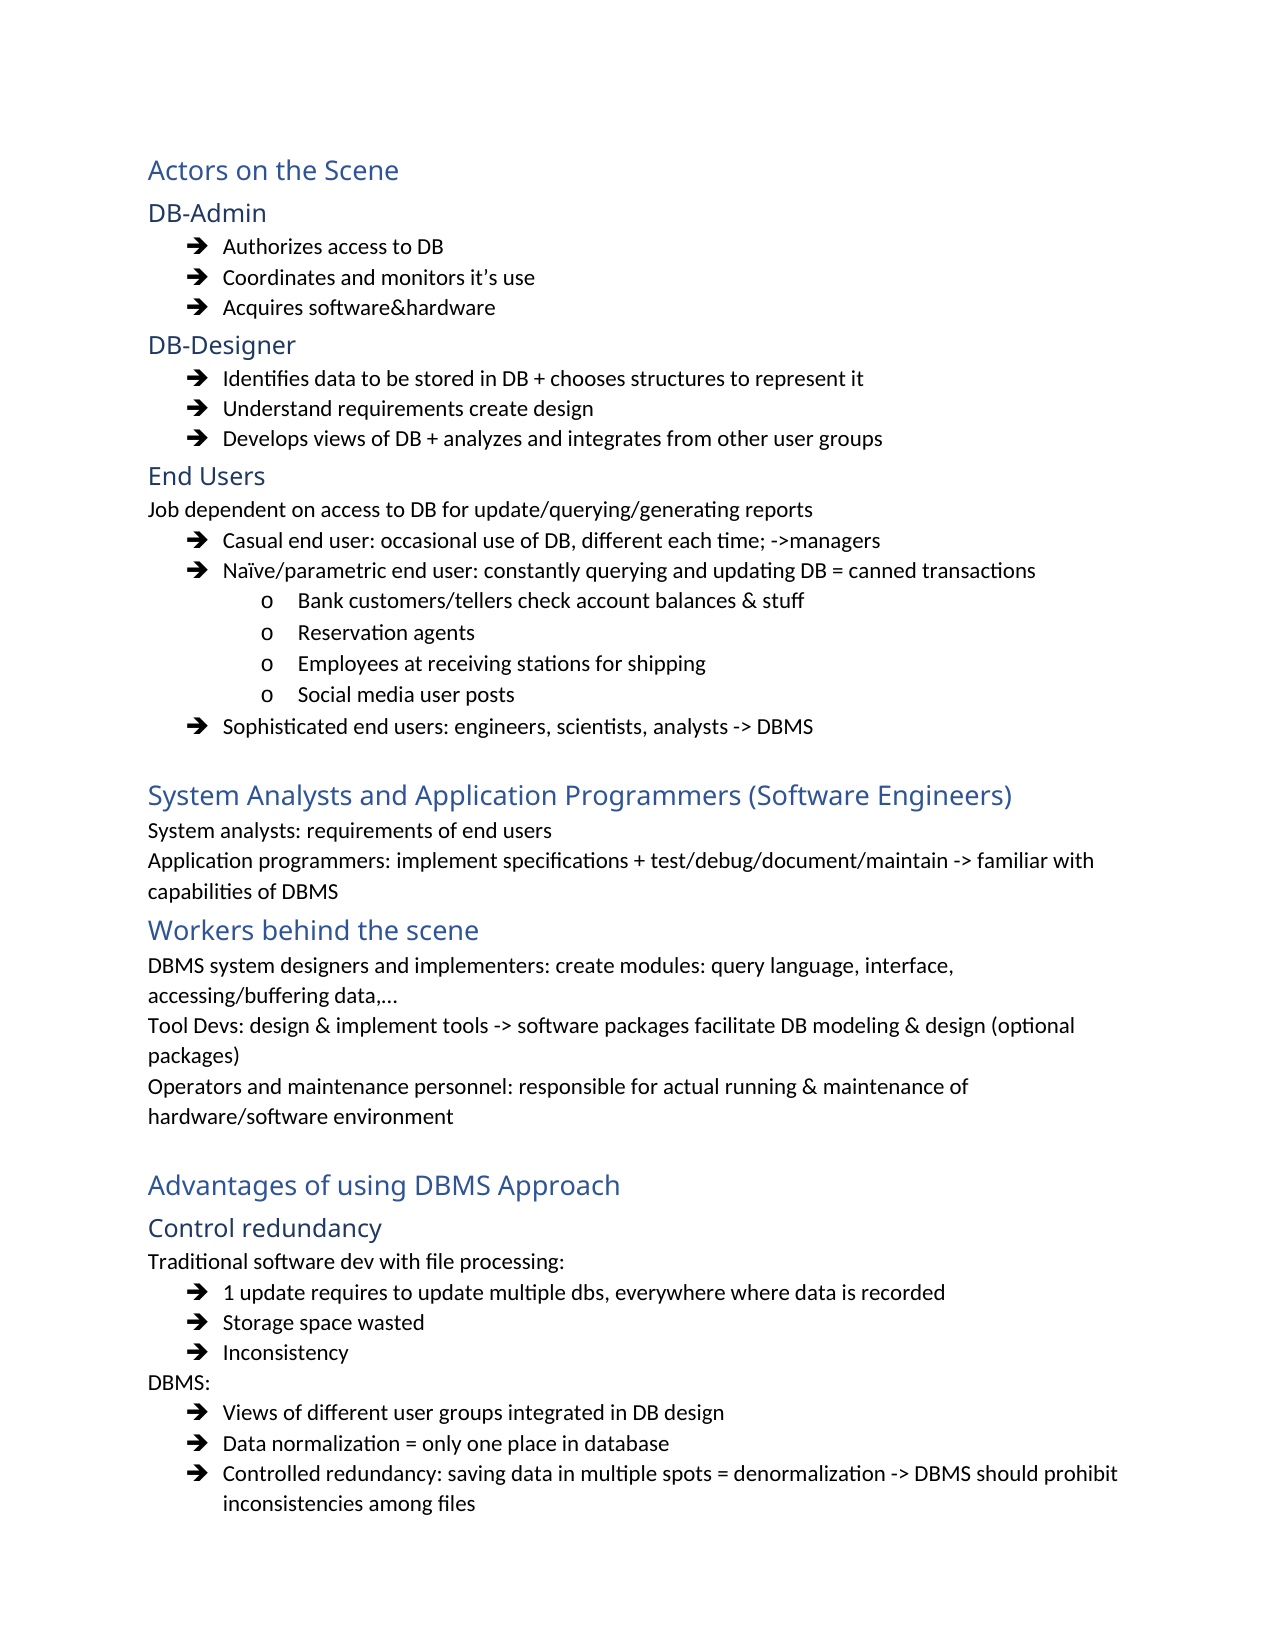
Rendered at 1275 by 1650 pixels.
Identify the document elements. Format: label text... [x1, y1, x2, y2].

subtitle System Analysts and Application Programmers (Software Engineers) [148, 777, 1127, 813]
list Sophisticated end users: engineers, scientists, analysts -> DBMS [185, 712, 1127, 740]
list Storage space wasted [185, 1308, 1127, 1336]
subtitle Control redundancy [148, 1211, 1127, 1245]
list Reservation agents [260, 618, 1127, 647]
text Traditional software dev with file processing: [148, 1247, 1127, 1275]
text Operators and maintenance personnel: responsible for actual running & maintenance of hardware/software environment [148, 1072, 1127, 1130]
list Inconsistency [185, 1338, 1127, 1366]
text DBMS: [148, 1368, 1127, 1396]
list Data normalization = only one place in database [185, 1429, 1127, 1457]
text Application programmers: implement specifications + test/debug/document/maintain -> familiar with capabilities of DBMS [148, 847, 1127, 905]
list 1 update requires to update multiple dbs, everywhere where data is recorded [185, 1278, 1127, 1306]
subtitle End Users [148, 459, 1127, 493]
subtitle Workers behind the scene [148, 911, 1127, 948]
list Bank customers/tellers check account balances & stuff [260, 586, 1127, 615]
list Coordinates and monitors it’s use [185, 263, 1127, 291]
list Authorizes access to DB [185, 232, 1127, 261]
list Casual end user: occasional use of DB, different each time; ->managers [185, 526, 1127, 554]
list Develops views of DB + analyzes and integrates from other user groups [185, 424, 1127, 452]
list Views of different user groups integrated in DB design [185, 1398, 1127, 1426]
list Employees at receiving stations for shipping [260, 649, 1127, 678]
subtitle DB-Designer [148, 327, 1127, 361]
subtitle Actors on the Scene [148, 152, 1127, 189]
text DBMS system designers and implementers: create modules: query language, interface, accessing/buffering data,… [148, 951, 1127, 1009]
subtitle Advantages of using DBMS Approach [148, 1167, 1127, 1203]
subtitle DB-Admin [148, 196, 1127, 230]
list Controlled redundancy: saving data in multiple spots = denormalization -> DBMS should prohibit inconsistencies among files [185, 1459, 1127, 1517]
list Social media user posts [260, 681, 1127, 710]
list Acquires software&hardware [185, 293, 1127, 321]
text Job dependent on access to DB for update/querying/generating reports [148, 496, 1127, 524]
text System analysts: requirements of end users [148, 816, 1127, 844]
text Tool Devs: design & implement tools -> software packages facilitate DB modeling & design (optional packages) [148, 1011, 1127, 1070]
list Naïve/parametric end user: constantly querying and updating DB = canned transactions [185, 556, 1127, 584]
list Understand requirements create design [185, 394, 1127, 422]
list Identifies data to be stored in DB + chooses structures to represent it [185, 364, 1127, 392]
